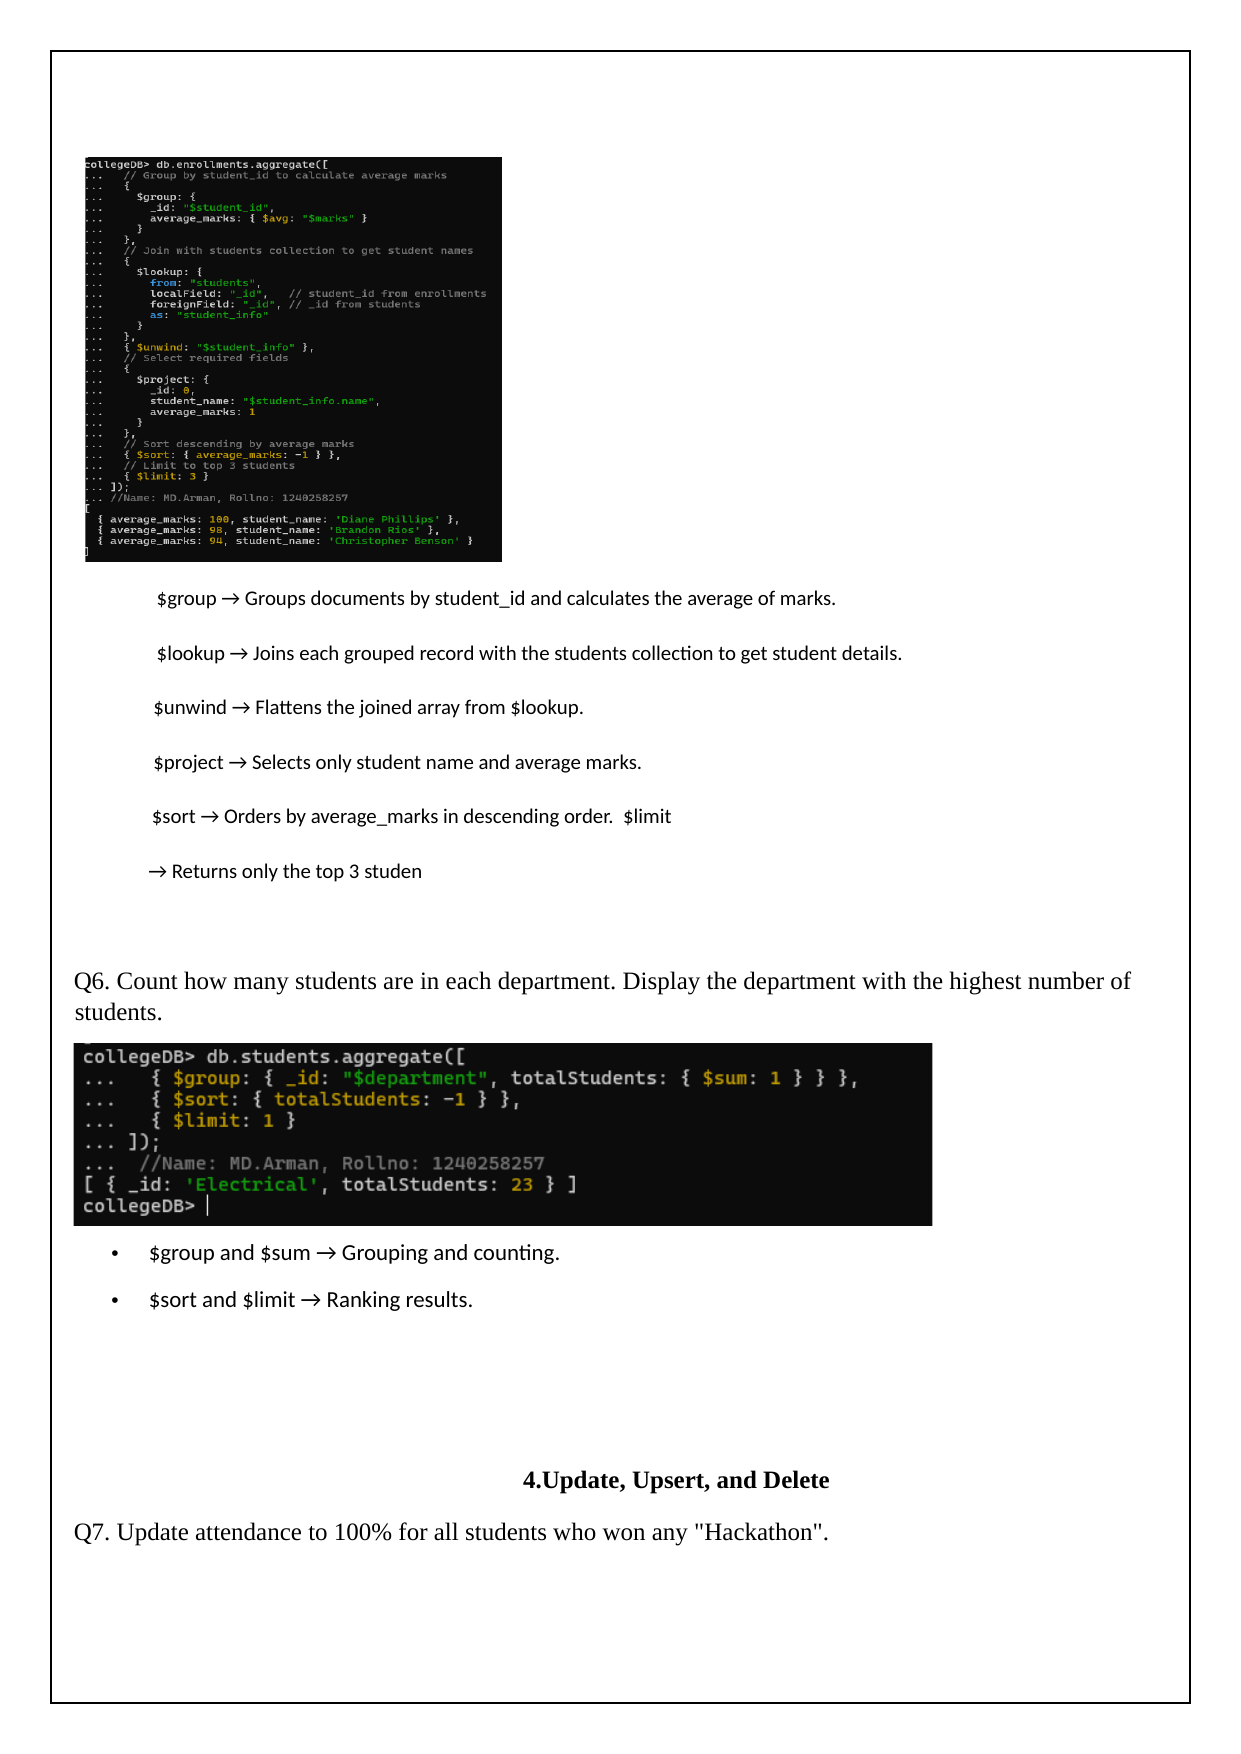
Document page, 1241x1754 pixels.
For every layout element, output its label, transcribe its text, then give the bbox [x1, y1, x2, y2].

text Q6. Count how many students are in each department. Display the department with the highest number of students. [73, 966, 1168, 1026]
picture [73, 1043, 933, 1226]
list $group and $sum → Grouping and counting. [111, 1238, 1168, 1266]
text $sort → Orders by average_marks in descending order. $limit → Returns only the top 3 studen [147, 804, 673, 884]
text $lookup → Joins each grouped record with the students collection to get student details. [147, 640, 1168, 665]
text $group → Groups documents by student_id and calculates the average of marks. [147, 585, 1168, 611]
list $sort and $limit → Ranking results. [111, 1285, 1168, 1313]
text Q7. Update attendance to 100% for all students who won any "Hackathon". [73, 1517, 1168, 1546]
text $unwind → Flattens the joined array from $lookup. [148, 694, 1168, 720]
text $project → Selects only student name and average marks. [148, 749, 1168, 774]
picture [85, 157, 502, 562]
subtitle 4.Update, Upsert, and Delete [185, 1466, 1168, 1494]
